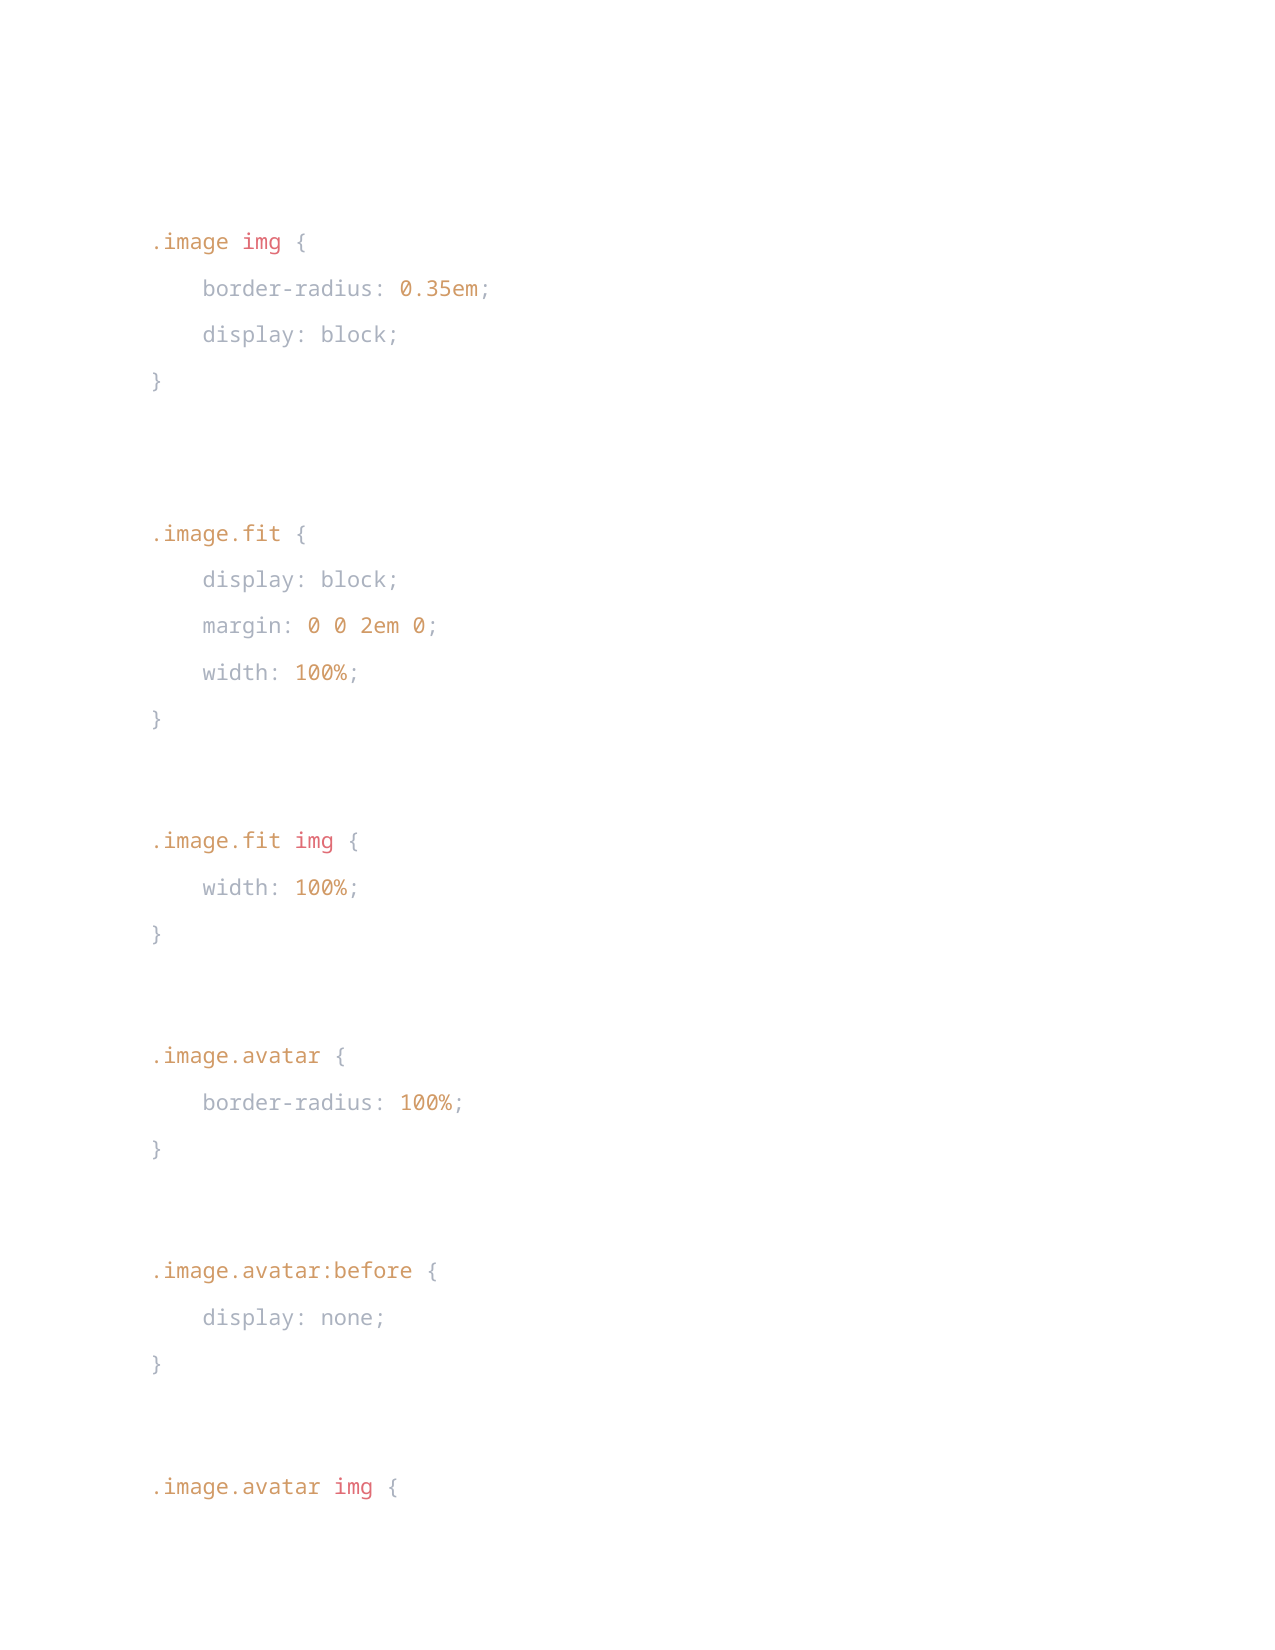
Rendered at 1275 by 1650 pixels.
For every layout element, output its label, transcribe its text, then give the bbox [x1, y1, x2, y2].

text .image.fit img { [150, 825, 1125, 855]
text } [150, 1133, 1125, 1162]
text } [150, 918, 1125, 947]
text .image.avatar { [150, 1040, 1125, 1070]
text display: block; [150, 563, 1125, 593]
text border-radius: 0.35em; [150, 272, 1125, 302]
text margin: 0 0 2em 0; [150, 610, 1125, 639]
text .image.avatar img { [150, 1470, 1125, 1500]
text } [150, 703, 1125, 732]
text } [150, 1348, 1125, 1378]
text .image.avatar:before { [150, 1255, 1125, 1285]
text .image img { [150, 226, 1125, 256]
text width: 100%; [150, 656, 1125, 686]
text width: 100%; [150, 871, 1125, 901]
text display: none; [150, 1302, 1125, 1331]
text } [150, 365, 1125, 395]
text border-radius: 100%; [150, 1086, 1125, 1116]
text .image.fit { [150, 517, 1125, 547]
text display: block; [150, 319, 1125, 348]
